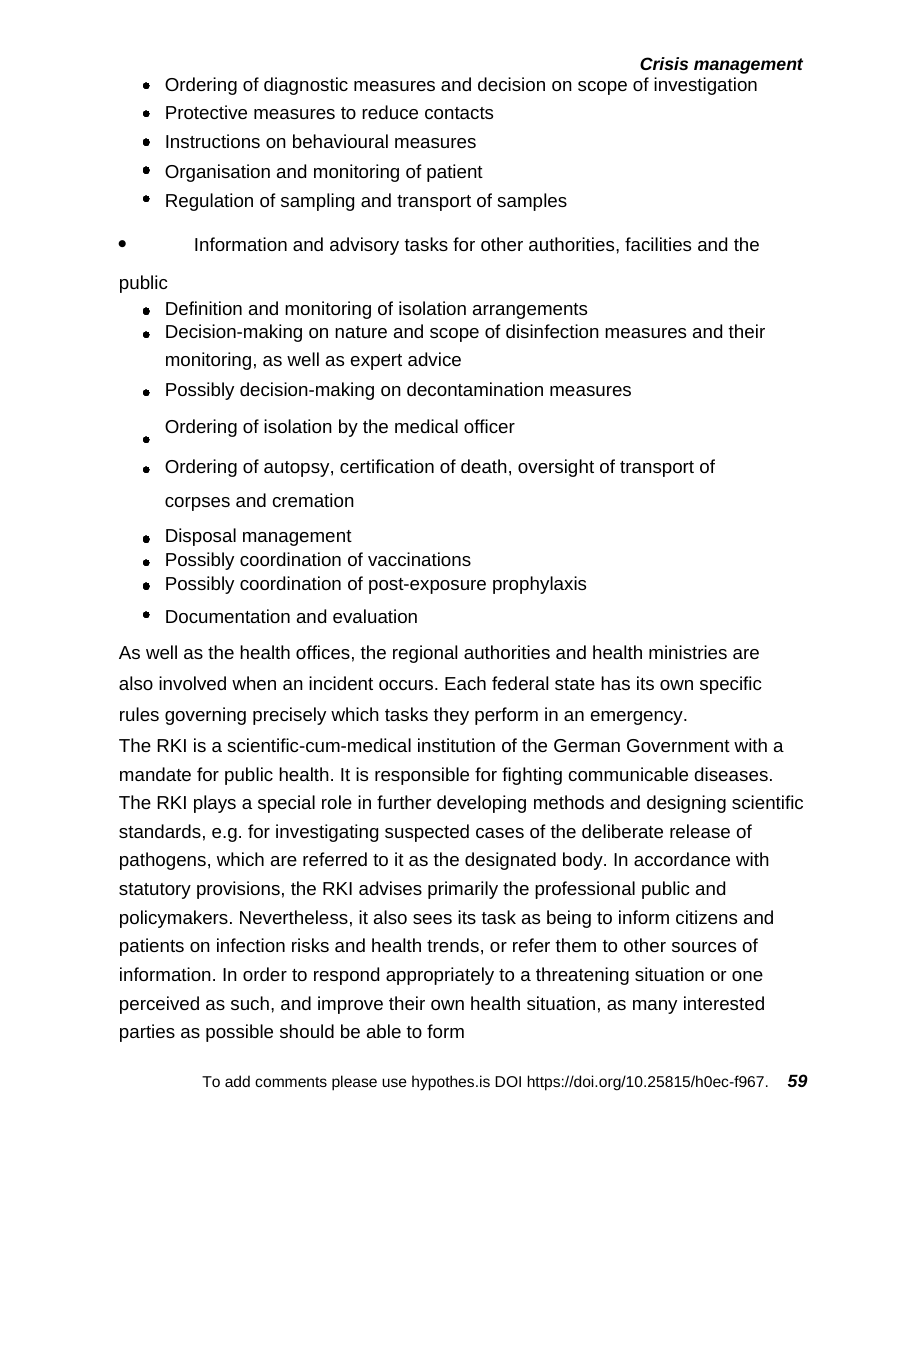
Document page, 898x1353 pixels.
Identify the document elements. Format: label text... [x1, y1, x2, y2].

picture [140, 136, 151, 148]
text As well as the health offices, the regional authorities and health ministries are also involved when an incident occurs. Each federal state has its own specific rules governing precisely which tasks they perform in an emergency. [119, 642, 794, 725]
picture [140, 329, 151, 340]
picture [140, 609, 151, 620]
list Information and advisory tasks for other authorities, facilities and the public [119, 222, 810, 297]
text Definition and monitoring of isolation arrangements [164, 297, 810, 319]
text Crisis management [639, 53, 810, 74]
picture [140, 557, 151, 568]
text Possibly coordination of post-exposure prophylaxis Documentation and evaluation [164, 573, 644, 628]
text Ordering of autopsy, certification of death, oversight of transport of corpses and cremation [164, 456, 756, 511]
text Decision-making on nature and scope of disinfection measures and their monitoring, as well as expert advice [164, 321, 787, 371]
text Ordering of diagnostic measures and decision on scope of investigation [164, 74, 806, 95]
picture [140, 434, 151, 445]
text Possibly decision-making on decontamination measures Ordering of isolation by the medical officer [164, 379, 677, 438]
picture [140, 464, 151, 475]
text To add comments please use hypothes.is DOI https://doi.org/10.25815/h0ec-f967. 59 [202, 1071, 810, 1091]
text Disposal management [164, 525, 810, 547]
picture [140, 306, 151, 317]
picture [140, 80, 151, 91]
text Possibly coordination of vaccinations [164, 549, 810, 571]
picture [140, 108, 151, 119]
picture [140, 533, 151, 545]
text Protective measures to reduce contacts Instructions on behavioural measures Organisation and monitoring of patient Regulation of sampling and transport of samples [164, 102, 742, 212]
picture [140, 165, 151, 176]
picture [140, 387, 151, 398]
text The RKI is a scientific-cum-medical institution of the German Government with a mandate for public health. It is responsible for fighting communicable diseases. The RKI plays a special role in further developing methods and designing scientific standards, e.g. for investigating suspected cases of the deliberate release of pathogens, which are referred to it as the designated body. In accordance with statutory provisions, the RKI advises primarily the professional public and policymakers. Nevertheless, it also sees its task as being to inform citizens and patients on infection risks and health trends, or refer them to other sources of information. In order to respond appropriately to a threatening situation or one perceived as such, and improve their own health situation, as many interested parties as possible should be able to form [119, 735, 806, 1043]
picture [140, 581, 151, 592]
picture [140, 193, 151, 204]
